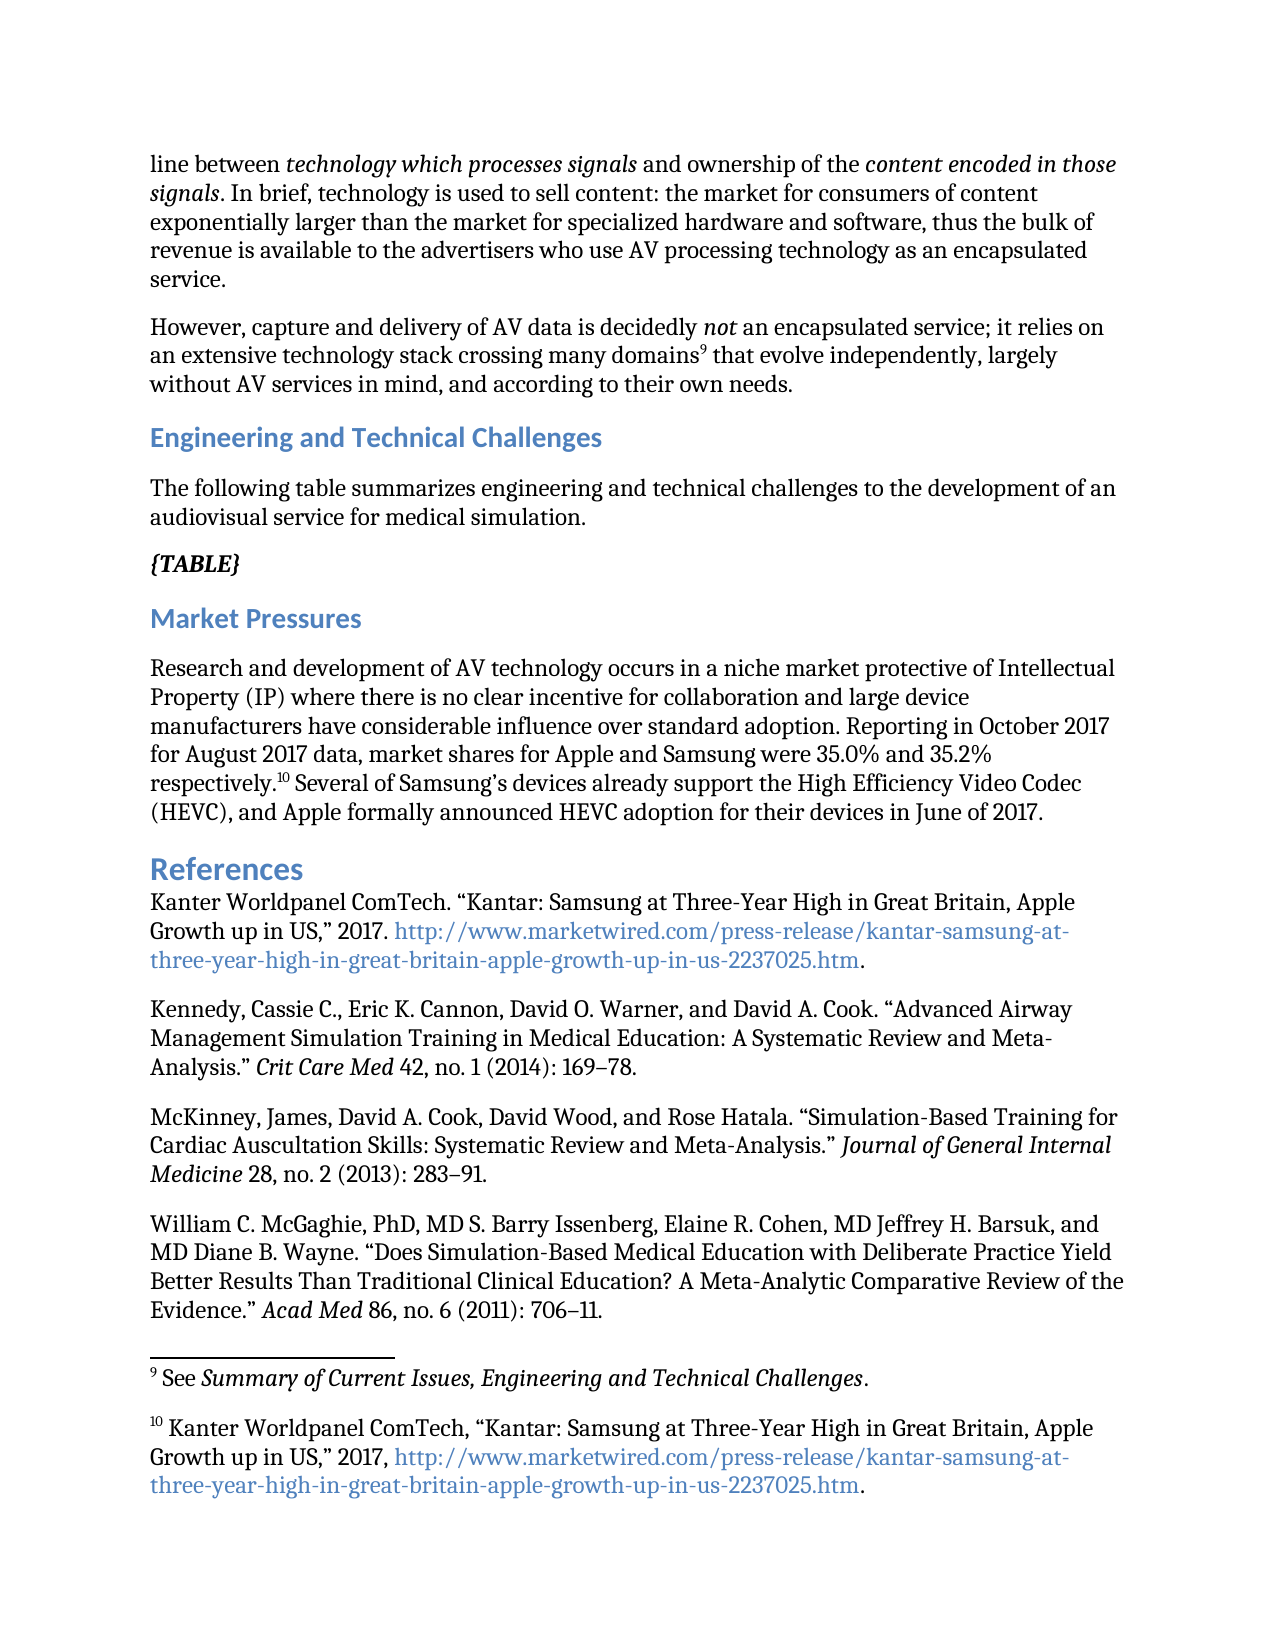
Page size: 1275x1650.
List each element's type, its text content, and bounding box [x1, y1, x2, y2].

text However, capture and delivery of AV data is decidedly not an encapsulated service; it relies on an extensive technology stack crossing many domains that evolve independently, largely without AV services in mind, and according to their own needs. [150, 312, 1125, 399]
text McKinney, James, David A. Cook, David Wood, and Rose Hatala. “Simulation-Based Training for Cardiac Auscultation Skills: Systematic Review and Meta-Analysis.” Journal of General Internal Medicine 28, no. 2 (2013): 283–91. [150, 1102, 1125, 1189]
text Kanter Worldpanel ComTech. “Kantar: Samsung at Three-Year High in Great Britain, Apple Growth up in US,” 2017. http://www.marketwired.com/press-release/kantar-samsung-at-three-year-high-in-great-britain-apple-growth-up-in-us-2237025.htm. [150, 888, 1125, 974]
subtitle Engineering and Technical Challenges [150, 419, 1125, 455]
text {TABLE} [150, 550, 1125, 579]
text The following table summarizes engineering and technical challenges to the development of an audiovisual service for medical simulation. [150, 474, 1125, 531]
text The AV marketplace is largely composed of small, specialized companies investigating problems of well-defined scope. By-and-large, however, market activity is directed by the small number of large companies with deep interests in AV transmission. This state likely owes to the blurry line between technology which processes signals and ownership of the content encoded in those signals. In brief, technology is used to sell content: the market for consumers of content exponentially larger than the market for specialized hardware and software, thus the bulk of revenue is available to the advertisers who use AV processing technology as an encapsulated service. [150, 150, 1125, 294]
subtitle Market Pressures [150, 600, 1125, 635]
text William C. McGaghie, PhD, MD S. Barry Issenberg, Elaine R. Cohen, MD Jeffrey H. Barsuk, and MD Diane B. Wayne. “Does Simulation-Based Medical Education with Deliberate Practice Yield Better Results Than Traditional Clinical Education? A Meta-Analytic Comparative Review of the Evidence.” Acad Med 86, no. 6 (2011): 706–11. [150, 1209, 1125, 1324]
subtitle References [150, 847, 1125, 888]
text Kennedy, Cassie C., Eric K. Cannon, David O. Warner, and David A. Cook. “Advanced Airway Management Simulation Training in Medical Education: A Systematic Review and Meta-Analysis.” Crit Care Med 42, no. 1 (2014): 169–78. [150, 995, 1125, 1082]
text Research and development of AV technology occurs in a niche market protective of Intellectual Property (IP) where there is no clear incentive for collaboration and large device manufacturers have considerable influence over standard adoption. Reporting in October 2017 for August 2017 data, market shares for Apple and Samsung were 35.0% and 35.2% respectively. Several of Samsung’s devices already support the High Efficiency Video Codec (HEVC), and Apple formally announced HEVC adoption for their devices in June of 2017. [150, 654, 1125, 827]
